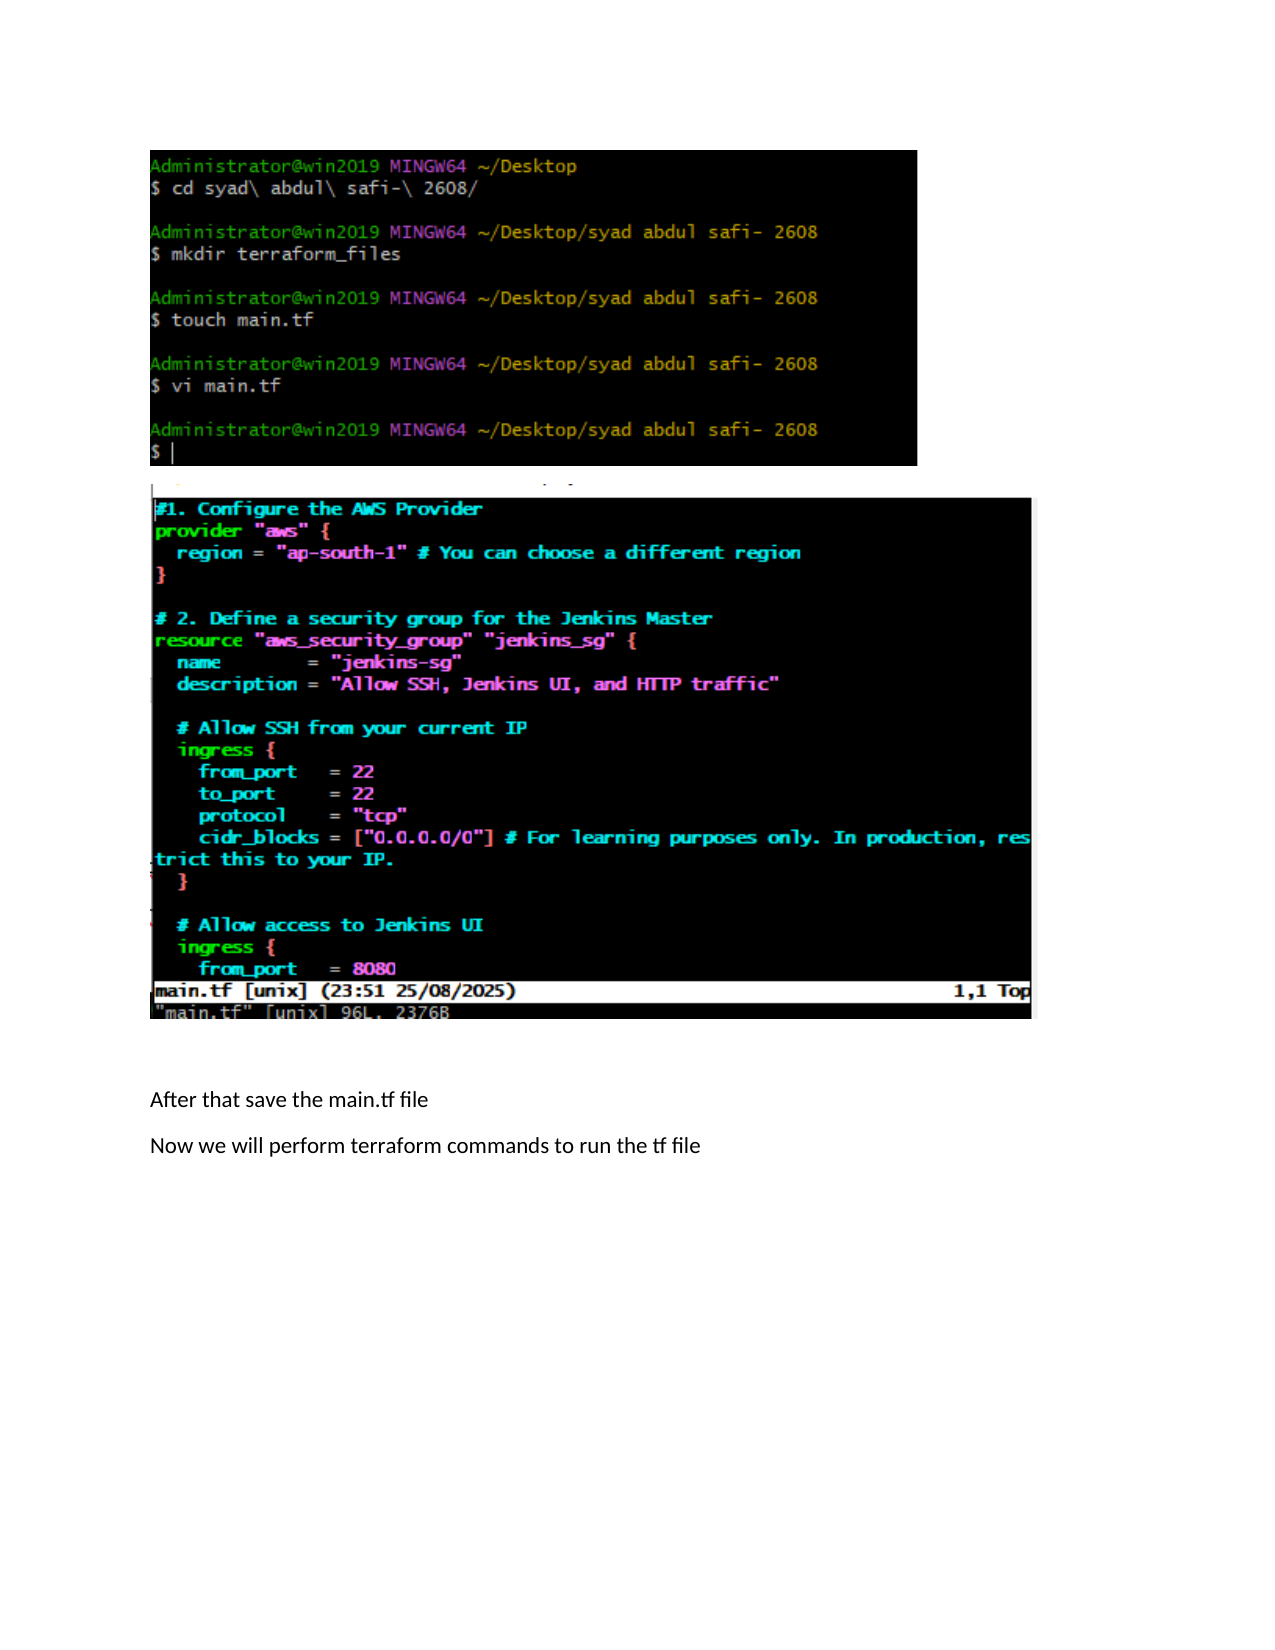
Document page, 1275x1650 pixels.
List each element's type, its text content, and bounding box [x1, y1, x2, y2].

text Now we will perform terraform commands to run the tf file [150, 1132, 1125, 1159]
picture [150, 150, 918, 466]
text After that save the main.tf file [150, 1085, 1125, 1113]
picture [150, 484, 1038, 1019]
